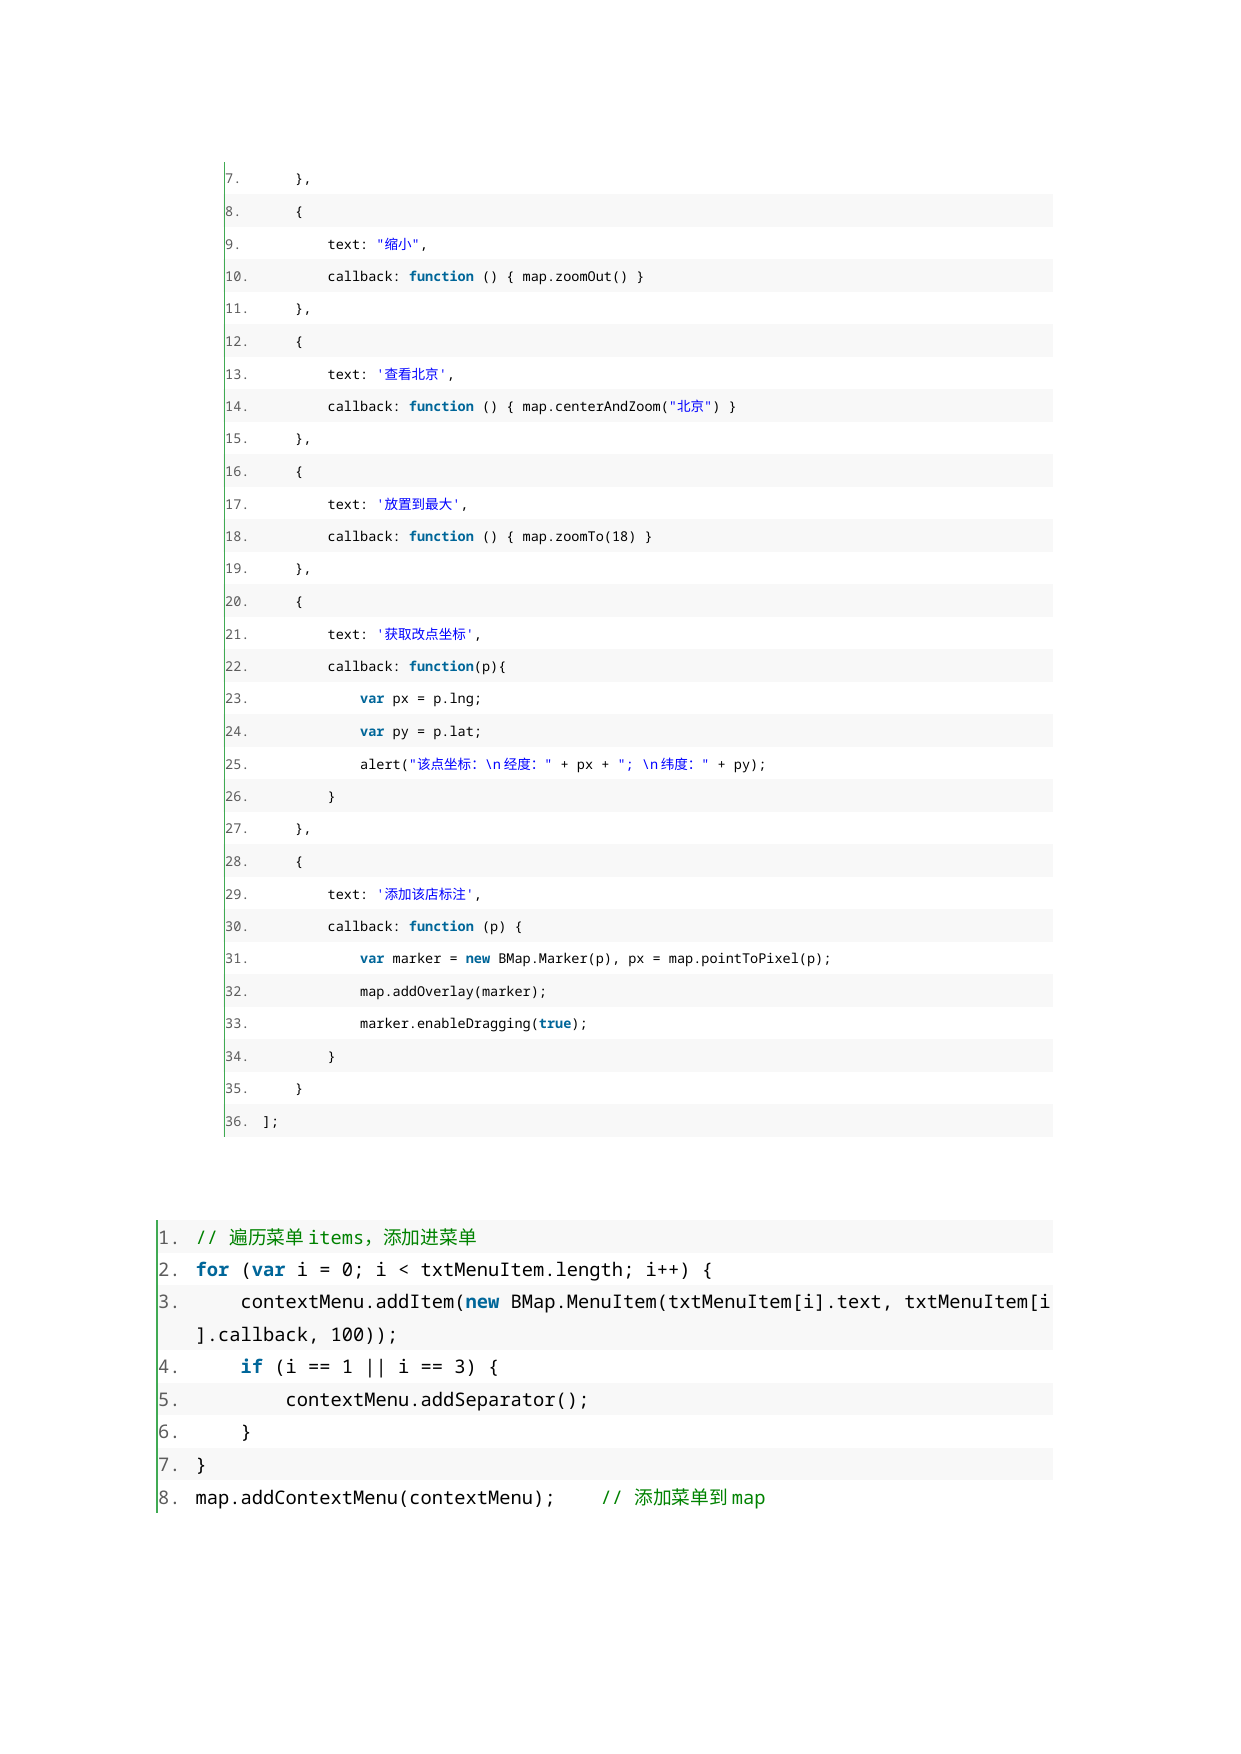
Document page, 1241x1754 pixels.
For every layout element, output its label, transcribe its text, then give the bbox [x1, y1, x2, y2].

list // 遍历菜单items，添加进菜单 [158, 1220, 1053, 1253]
list var px = p.lng; [225, 682, 1053, 714]
list var marker = new BMap.Marker(p), px = map.pointToPixel(p); [225, 942, 1053, 974]
list { [225, 844, 1053, 877]
list text: "缩小", [225, 227, 1053, 259]
list callback: function () { map.zoomTo(18) } [225, 519, 1053, 552]
list marker.enableDragging(true); [225, 1007, 1053, 1039]
list } [158, 1448, 1053, 1480]
list { [225, 324, 1053, 357]
list text: '获取改点坐标', [225, 617, 1053, 649]
list for (var i = 0; i < txtMenuItem.length; i++) { [158, 1253, 1053, 1285]
list }, [225, 552, 1053, 584]
list var py = p.lat; [225, 714, 1053, 747]
list }, [225, 292, 1053, 324]
list } [225, 1039, 1053, 1072]
list text: '查看北京', [225, 357, 1053, 389]
list { [225, 454, 1053, 487]
list alert("该点坐标：\n经度：" + px + "; \n纬度：" + py); [225, 747, 1053, 779]
list ]; [225, 1104, 1053, 1137]
list map.addContextMenu(contextMenu); // 添加菜单到map [158, 1480, 1053, 1513]
list }, [225, 422, 1053, 454]
list } [225, 1072, 1053, 1104]
list callback: function(p){ [225, 649, 1053, 682]
list text: '添加该店标注', [225, 877, 1053, 909]
list callback: function (p) { [225, 909, 1053, 942]
list }, [225, 812, 1053, 844]
list { [225, 194, 1053, 227]
list }, [225, 162, 1053, 194]
list { [225, 584, 1053, 617]
list text: '放置到最大', [225, 487, 1053, 519]
list callback: function () { map.zoomOut() } [225, 259, 1053, 292]
list contextMenu.addSeparator(); [158, 1383, 1053, 1415]
list } [158, 1415, 1053, 1448]
list if (i == 1 || i == 3) { [158, 1350, 1053, 1383]
list map.addOverlay(marker); [225, 974, 1053, 1007]
list contextMenu.addItem(new BMap.MenuItem(txtMenuItem[i].text, txtMenuItem[i].callback, 100)); [158, 1285, 1053, 1350]
list callback: function () { map.centerAndZoom("北京") } [225, 389, 1053, 422]
list } [225, 779, 1053, 812]
